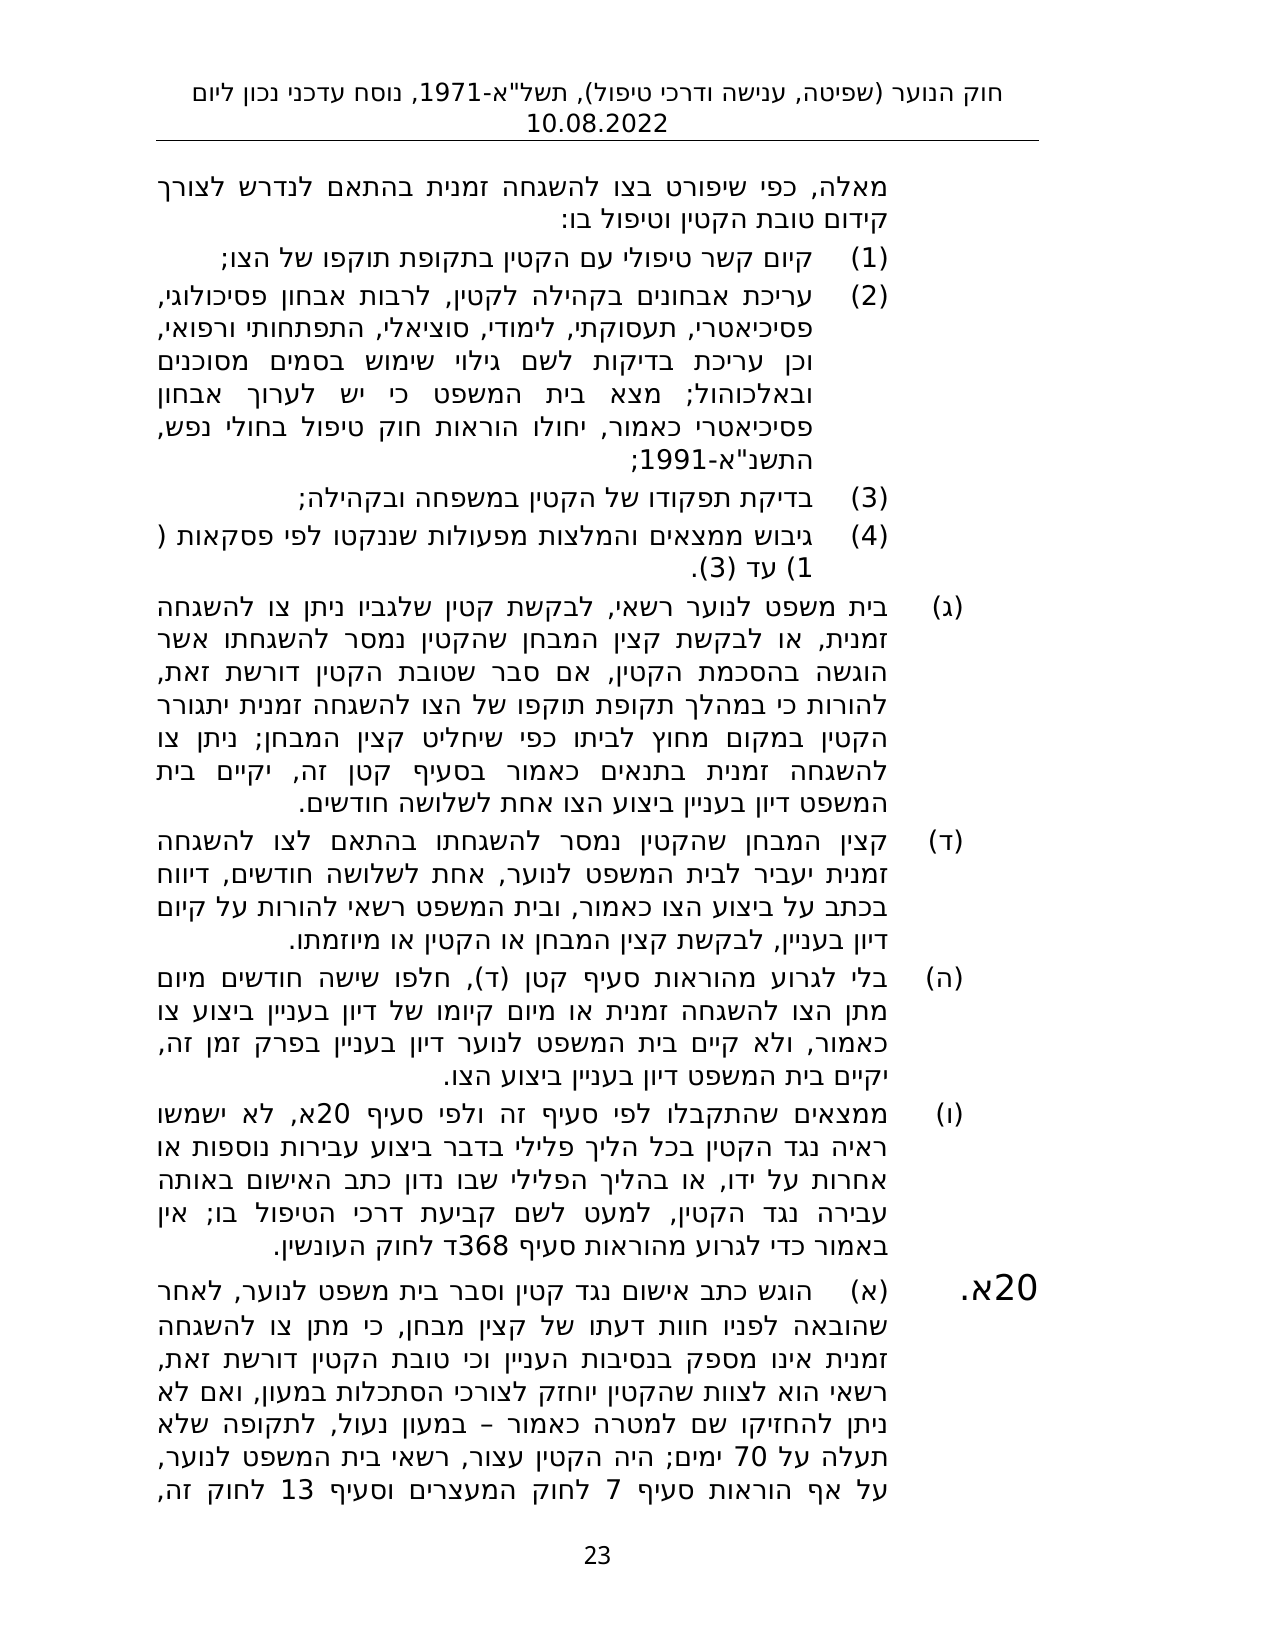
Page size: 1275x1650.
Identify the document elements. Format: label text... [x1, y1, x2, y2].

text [156, 177, 964, 241]
text (ה) בלי לגרוע מהוראות סעיף קטן (ד), חלפו שישה חודשים מיום מתן הצו להשגחה זמנית או מיום קיומו של דיון בעניין ביצוע צו כאמור, ולא קיים בית המשפט לנוער דיון בעניין בפרק זמן זה, יקיים בית המשפט דיון בעניין ביצוע הצו. [156, 1316, 964, 1446]
text (2) עריכת אבחונים בקהילה לקטין, לרבות אבחון פסיכולוגי, פסיכיאטרי, תעסוקתי, לימודי, סוציאלי, התפתחותי ורפואי, וכן עריכת בדיקות לשם גילוי שימוש בסמים מסוכנים ובאלכוהול; מצא בית המשפט כי יש לערוך אבחון פסיכיאטרי כאמור, יחולו הוראות חוק טיפול בחולי נפש, התשנ"א-1991; [156, 634, 889, 830]
text (1) קיום קשר טיפולי עם הקטין בתקופת תוקפו של הצו; [156, 596, 889, 628]
text (ב) השגחת קצין מבחן כאמור בסעיף קטן (א) תכלול אחד או יותר מאלה, כפי שיפורט בצו להשגחה זמנית בהתאם לנדרש לצורך קידום טובת הקטין וטיפול בו: [156, 492, 964, 590]
text (4) גיבוש ממצאים והמלצות מפעולות שננקטו לפי פסקאות (1) עד (3). [156, 874, 889, 939]
text 20. (א) הוגש כתב אישום נגד קטין, רשאי בית משפט לנוער לצוות שהקטין יימסר להשגחתו של קצין מבחן עד למתן החלטת בית המשפט לפי סעיף 24 או לתקופה קצרה יותר כפי שקבע בית המשפט (בחוק זה – צו להשגחה זמנית), אם סבר, לאחר שהובאה לפניו חוות דעתו של קצין מבחן, שטובת הקטין דורשת זאת ושלא ניתן להשיג את המטרה שבמתן צו כאמור בדרך שפגיעתה בחירותו של הקטין פחותה. [156, 248, 1039, 486]
text (ד) קצין המבחן שהקטין נמסר להשגחתו בהתאם לצו להשגחה זמנית יעביר לבית המשפט לנוער, אחת לשלושה חודשים, דיווח בכתב על ביצוע הצו כאמור, ובית המשפט רשאי להורות על קיום דיון בעניין, לבקשת קצין המבחן או הקטין או מיוזמתו. [156, 1180, 964, 1310]
text (ג) בית משפט לנוער רשאי, לבקשת קטין שלגביו ניתן צו להשגחה זמנית, או לבקשת קצין המבחן שהקטין נמסר להשגחתו אשר הוגשה בהסכמת הקטין, אם סבר שטובת הקטין דורשת זאת, להורות כי במהלך תקופת תוקפו של הצו להשגחה זמנית יתגורר הקטין במקום מחוץ לביתו כפי שיחליט קצין המבחן; ניתן צו להשגחה זמנית בתנאים כאמור בסעיף קטן זה, יקיים בית המשפט דיון בעניין ביצוע הצו אחת לשלושה חודשים. [156, 945, 964, 1173]
text (3) בדיקת תפקודו של הקטין במשפחה ובקהילה; [156, 836, 889, 868]
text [156, 1453, 964, 1517]
